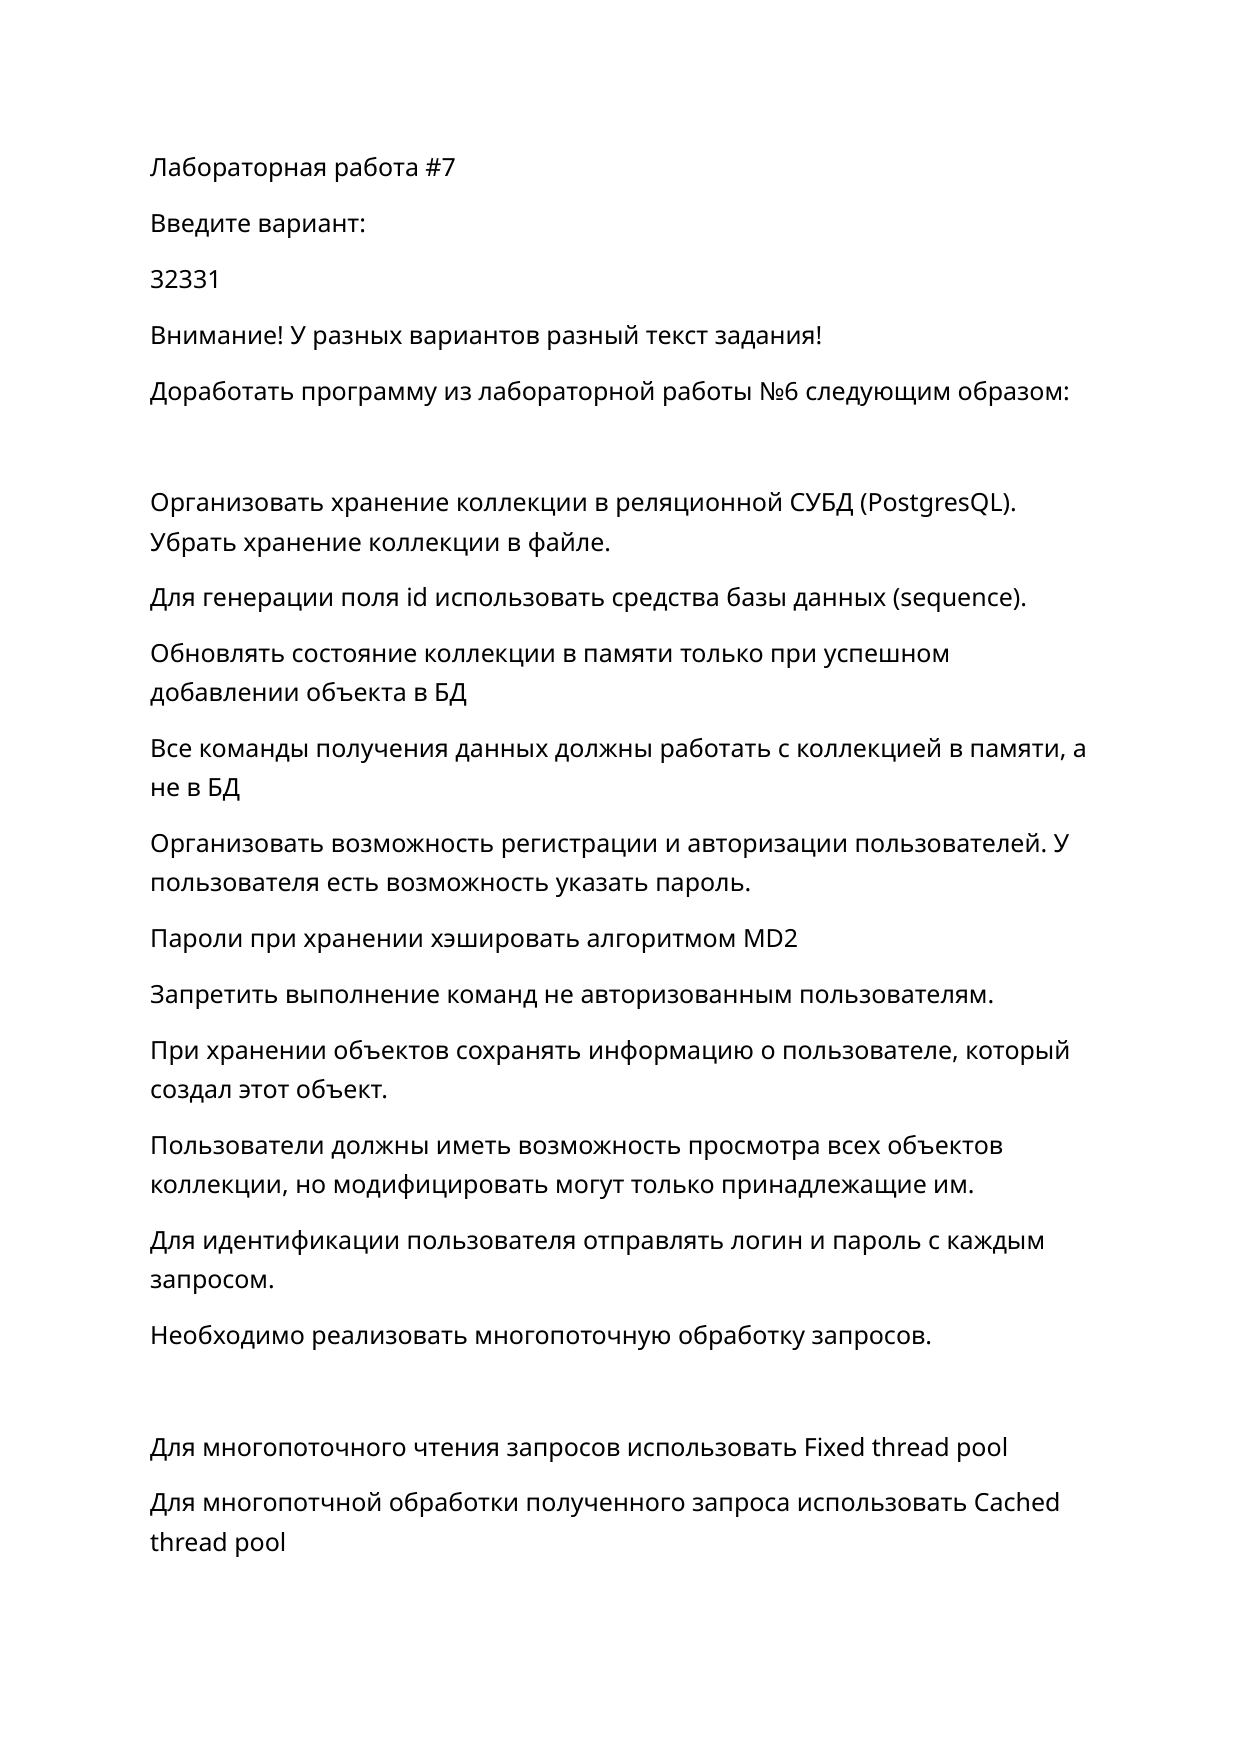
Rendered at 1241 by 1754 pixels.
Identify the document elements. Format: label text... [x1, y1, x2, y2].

text Организовать возможность регистрации и авторизации пользователей. У пользователя есть возможность указать пароль. [150, 826, 1090, 899]
text Пользователи должны иметь возможность просмотра всех объектов коллекции, но модифицировать могут только принадлежащие им. [150, 1127, 1090, 1201]
text Для многопотчной обработки полученного запроса использовать Cached thread pool [150, 1485, 1090, 1558]
text Для многопоточного чтения запросов использовать Fixed thread pool [150, 1429, 1090, 1463]
text При хранении объектов сохранять информацию о пользователе, который создал этот объект. [150, 1032, 1090, 1106]
text Организовать хранение коллекции в реляционной СУБД (PostgresQL). Убрать хранение коллекции в файле. [150, 485, 1090, 558]
text 32331 [150, 262, 1090, 296]
text Запретить выполнение команд не авторизованным пользователям. [150, 977, 1090, 1011]
text Введите вариант: [150, 206, 1090, 240]
text Внимание! У разных вариантов разный текст задания! [150, 317, 1090, 352]
text Лабораторная работа #7 [150, 150, 1090, 184]
text Доработать программу из лабораторной работы №6 следующим образом: [150, 373, 1090, 407]
text Обновлять состояние коллекции в памяти только при успешном добавлении объекта в БД [150, 636, 1090, 709]
text Необходимо реализовать многопоточную обработку запросов. [150, 1317, 1090, 1352]
text Для генерации поля id использовать средства базы данных (sequence). [150, 580, 1090, 614]
text Все команды получения данных должны работать с коллекцией в памяти, а не в БД [150, 731, 1090, 804]
text Для идентификации пользователя отправлять логин и пароль с каждым запросом. [150, 1222, 1090, 1296]
text Пароли при хранении хэшировать алгоритмом MD2 [150, 921, 1090, 955]
